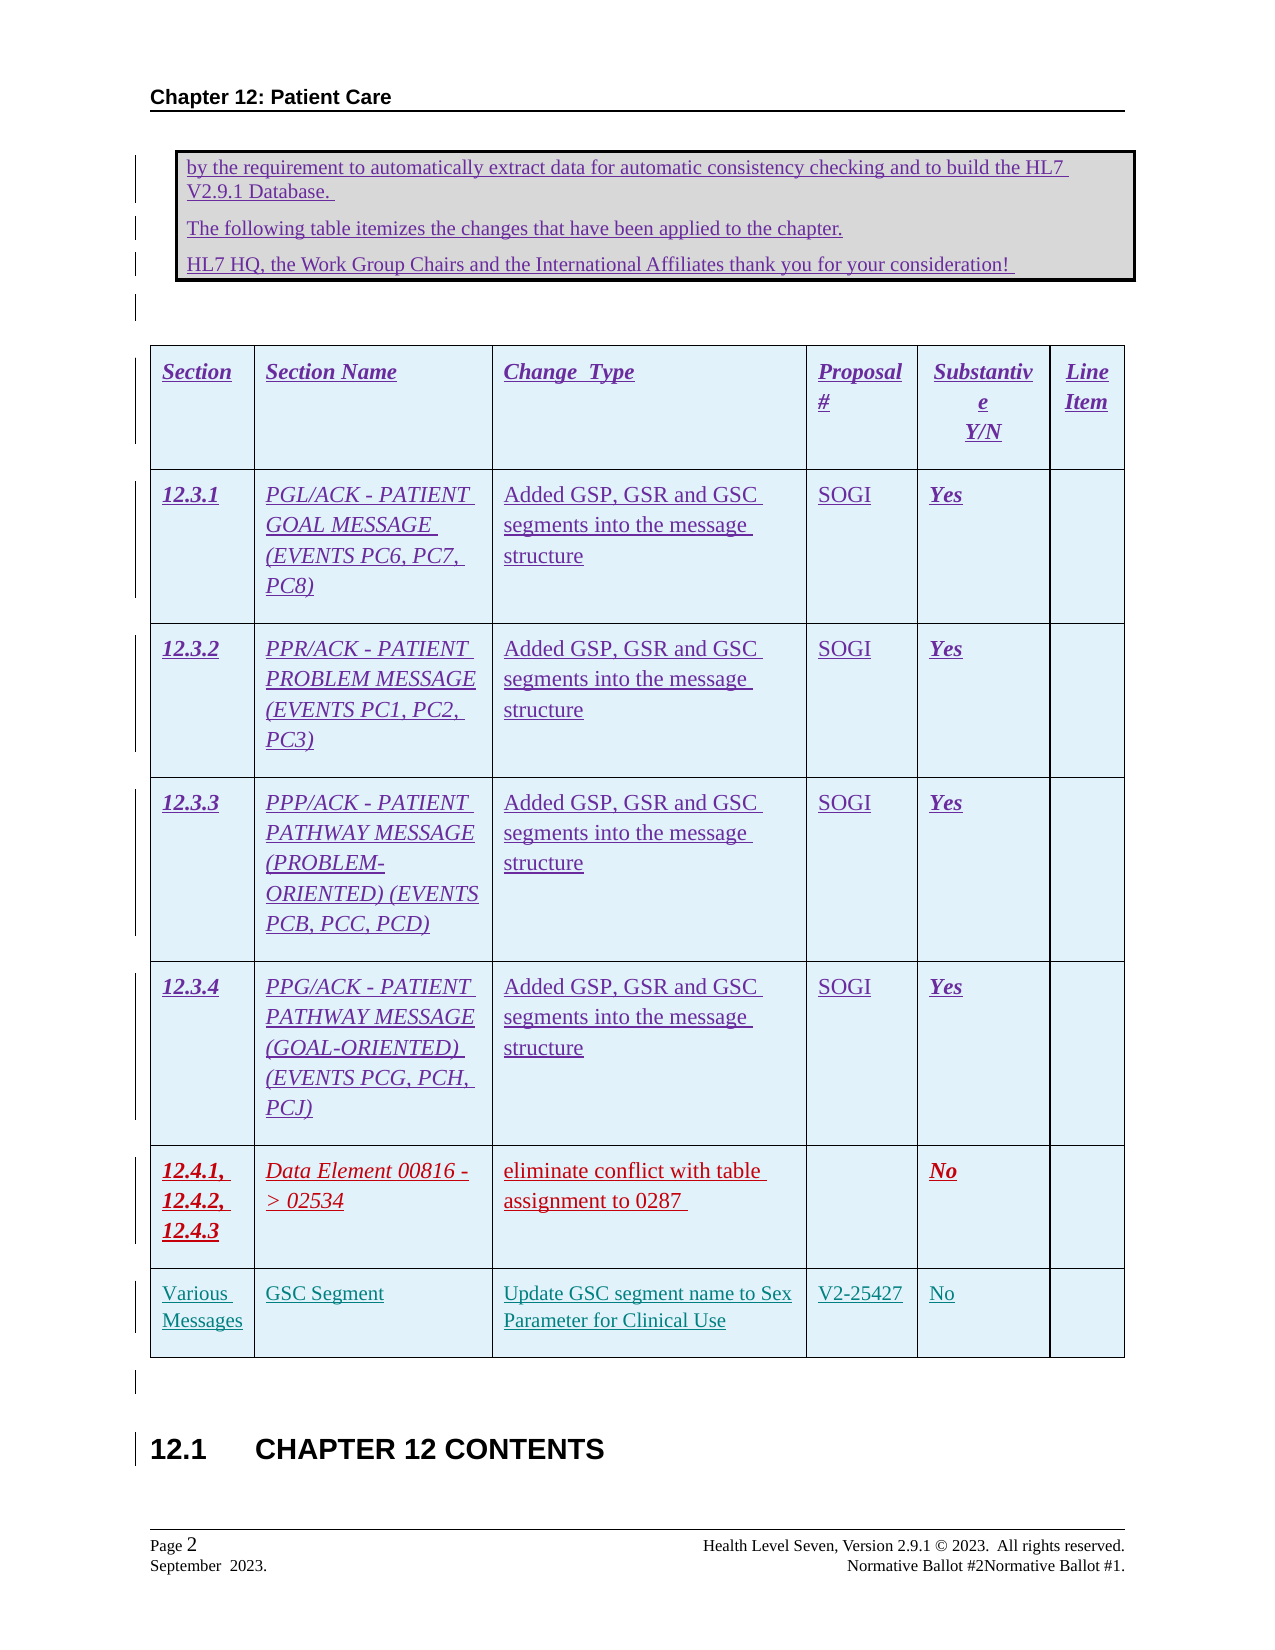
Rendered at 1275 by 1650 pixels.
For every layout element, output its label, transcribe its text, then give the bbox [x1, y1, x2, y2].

subtitle Chapter 12 Contents [150, 1432, 1125, 1466]
